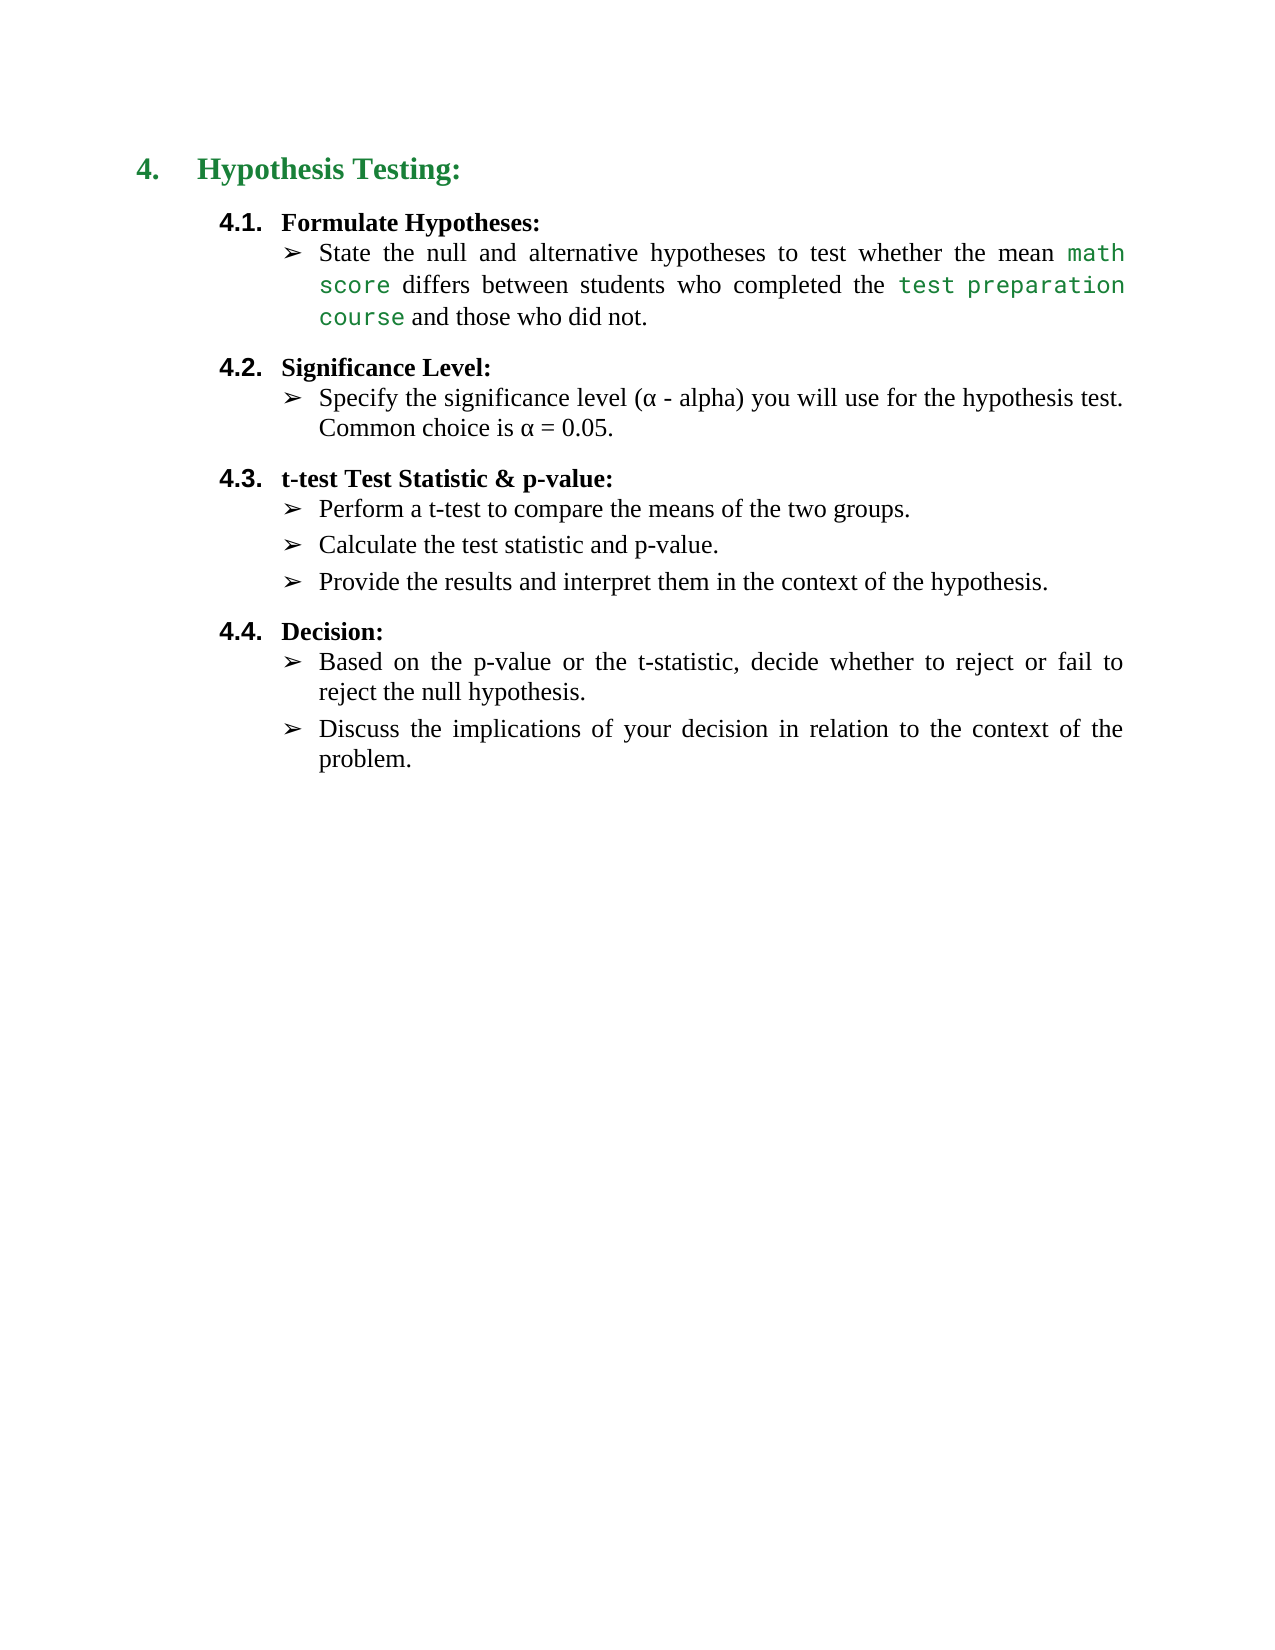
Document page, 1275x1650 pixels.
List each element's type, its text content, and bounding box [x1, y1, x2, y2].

list Specify the significance level (α - alpha) you will use for the hypothesis test. Common choice is α = 0.05. [281, 382, 1125, 442]
list Formulate Hypotheses: [262, 207, 1125, 237]
list Decision: [262, 616, 1125, 646]
list t-test Test Statistic & p-value: [262, 463, 1125, 493]
list Perform a t-test to compare the means of the two groups. [281, 493, 1125, 523]
list Calculate the test statistic and p-value. [281, 529, 1125, 559]
list Provide the results and interpret them in the context of the hypothesis. [281, 566, 1125, 596]
list Significance Level: [262, 352, 1125, 382]
list Discuss the implications of your decision in relation to the context of the problem. [281, 713, 1125, 773]
list State the null and alternative hypotheses to test whether the mean math score differs between students who completed the test preparation course and those who did not. [281, 237, 1125, 331]
list Based on the p-value or the t-statistic, decide whether to reject or fail to reject the null hypothesis. [281, 646, 1125, 706]
list Hypothesis Testing: [159, 150, 1125, 186]
